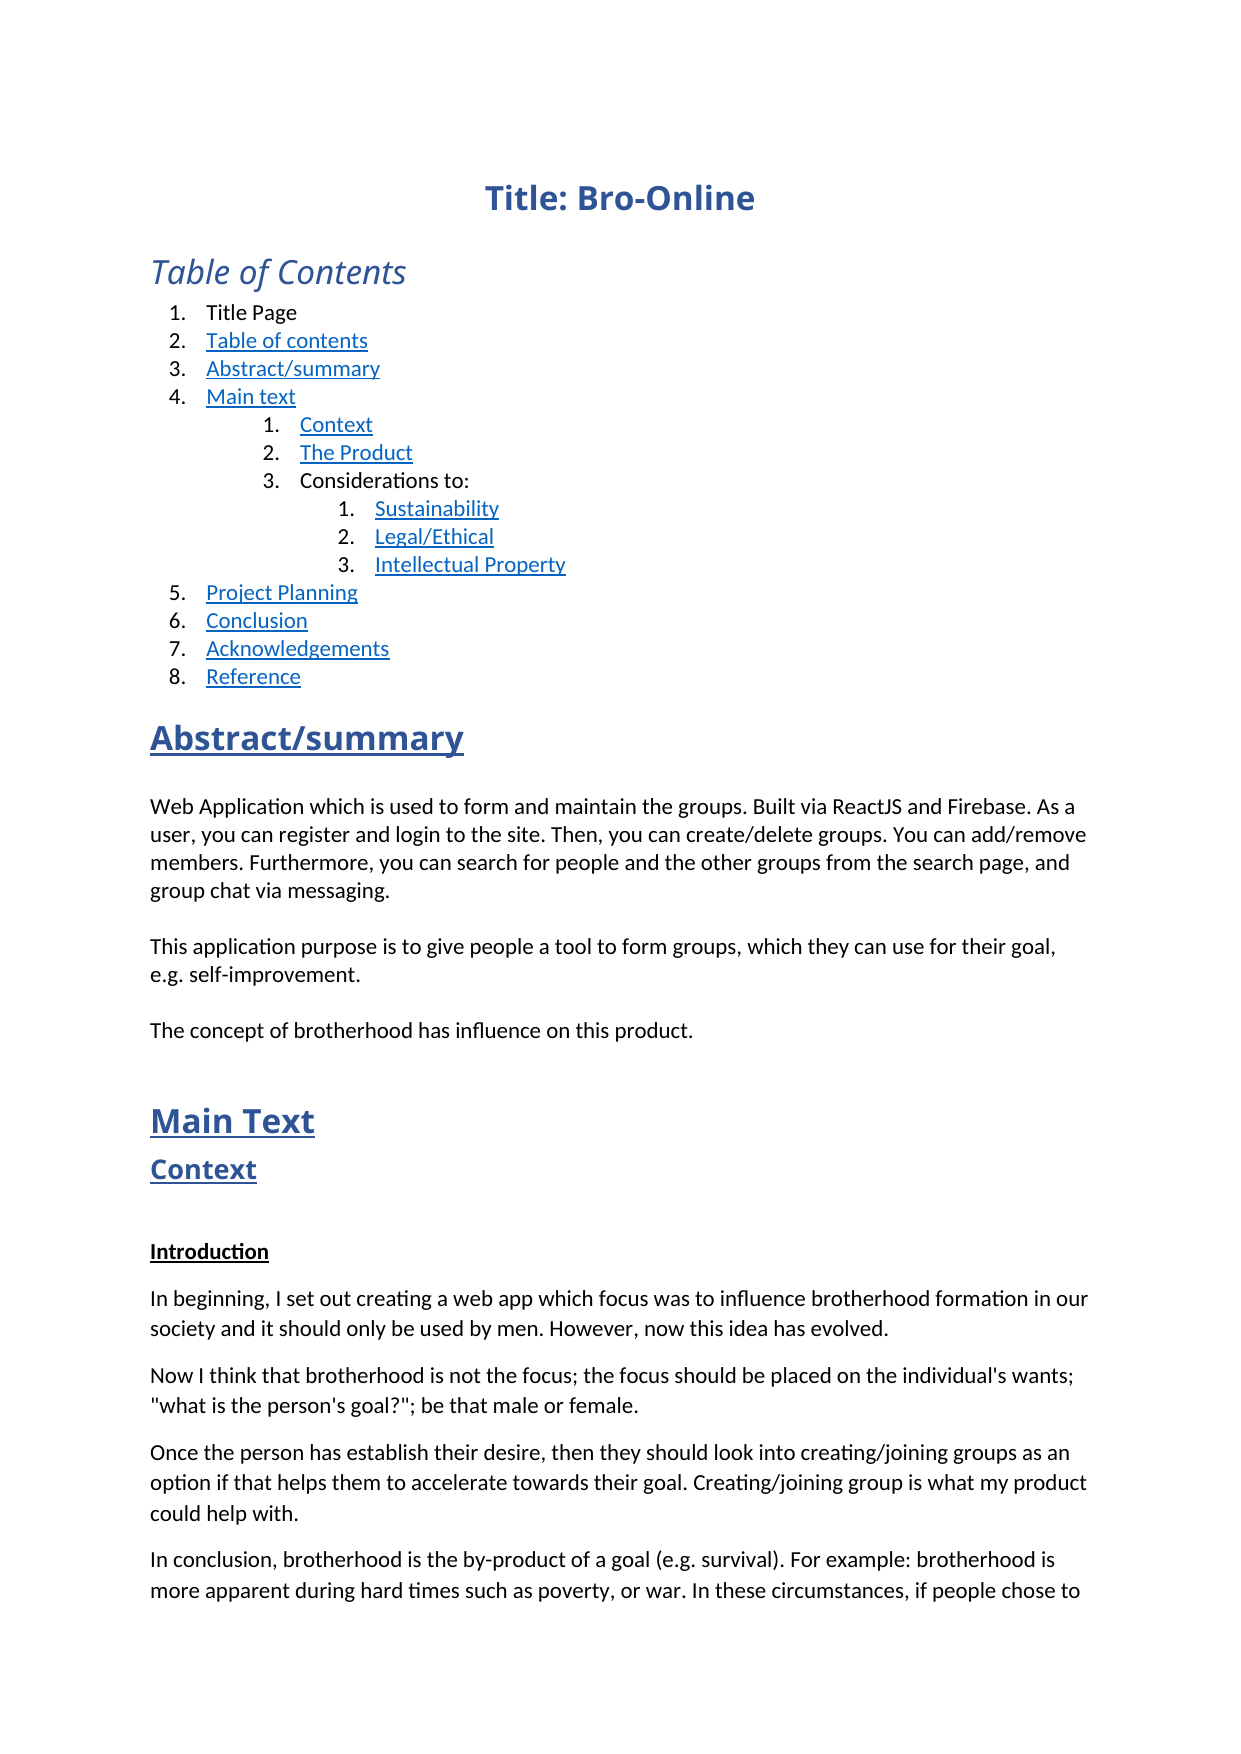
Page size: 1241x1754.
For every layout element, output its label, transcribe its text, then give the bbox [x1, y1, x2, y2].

list Considerations to: [262, 466, 1090, 494]
subtitle Abstract/summary [150, 715, 1090, 761]
text In beginning, I set out creating a web app which focus was to influence brotherhood formation in our society and it should only be used by men. However, now this idea has evolved. [150, 1284, 1090, 1342]
list Table of contents [169, 326, 1090, 354]
subtitle Title: Bro-Online [150, 175, 1090, 220]
list Main text [169, 382, 1090, 410]
list Sustainability [337, 494, 1090, 522]
list Conclusion [169, 606, 1090, 634]
list Intellectual Property [337, 550, 1090, 578]
subtitle Context [150, 1151, 1090, 1187]
subtitle Main Text [150, 1097, 1090, 1143]
text Once the person has establish their desire, then they should look into creating/joining groups as an option if that helps them to accelerate towards their goal. Creating/joining group is what my product could help with. [150, 1438, 1090, 1527]
list Context [262, 410, 1090, 438]
text Web Application which is used to form and maintain the groups. Built via ReactJS and Firebase. As a user, you can register and login to the site. Then, you can create/delete groups. You can add/remove members. Furthermore, you can search for people and the other groups from the search page, and group chat via messaging. [150, 792, 1090, 904]
list Title Page [169, 298, 1090, 326]
list Acknowledgements [169, 634, 1090, 662]
list The Product [262, 438, 1090, 466]
text The concept of brotherhood has influence on this product. [150, 1016, 1090, 1044]
text This application purpose is to give people a tool to form groups, which they can use for their goal, e.g. self-improvement. [150, 932, 1090, 988]
text Now I think that brotherhood is not the focus; the focus should be placed on the individual's wants; "what is the person's goal?"; be that male or female. [150, 1361, 1090, 1419]
list Legal/Ethical [337, 522, 1090, 550]
subtitle Table of Contents [150, 249, 1090, 294]
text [150, 1546, 1090, 1604]
text Introduction [150, 1237, 1090, 1265]
list Abstract/summary [169, 354, 1090, 382]
list Project Planning [169, 578, 1090, 606]
list Reference [169, 662, 1090, 690]
